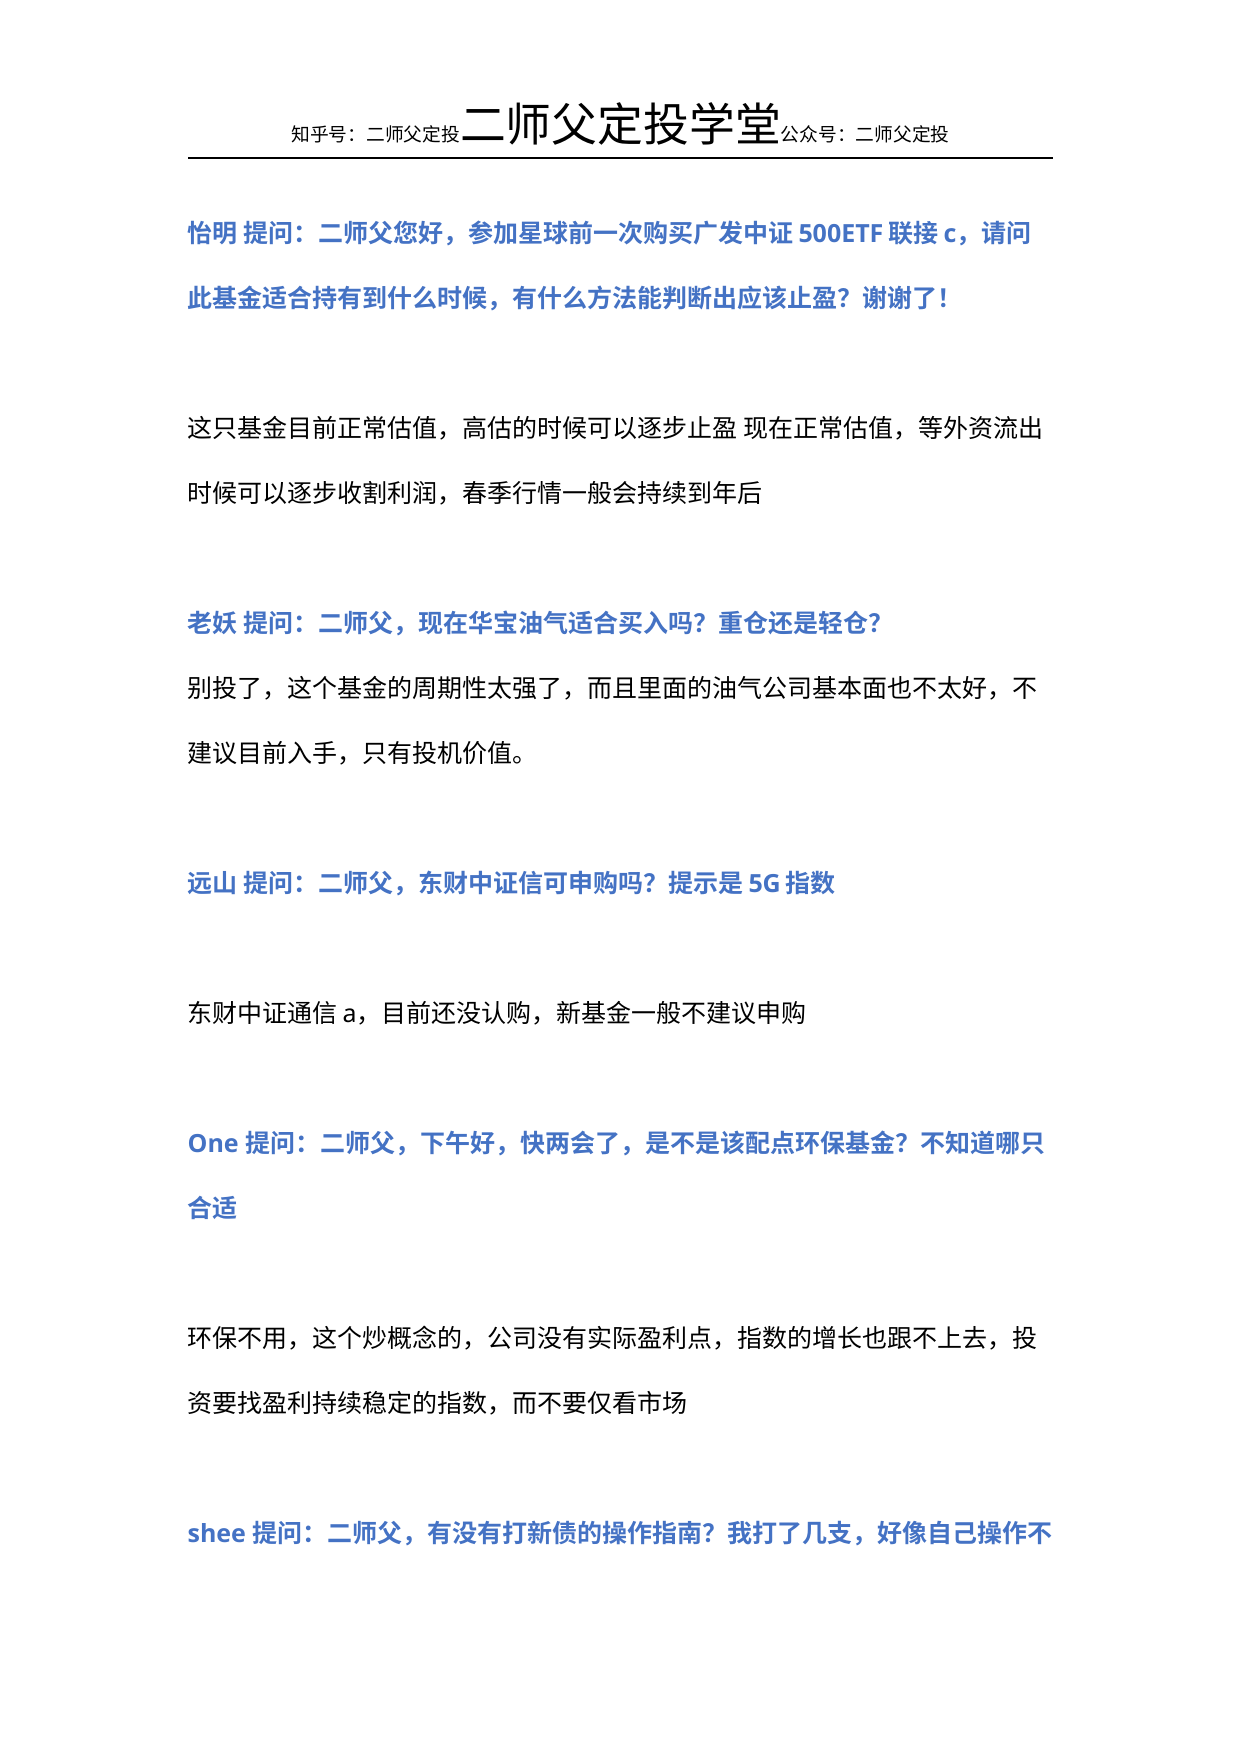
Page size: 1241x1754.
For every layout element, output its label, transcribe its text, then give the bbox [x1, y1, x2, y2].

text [187, 1499, 1053, 1564]
text 东财中证通信a，目前还没认购，新基金一般不建议申购 [187, 979, 1053, 1044]
text 环保不用，这个炒概念的，公司没有实际盈利点，指数的增长也跟不上去，投资要找盈利持续稳定的指数，而不要仅看市场 [187, 1304, 1053, 1434]
text 怡明 提问：二师父您好，参加星球前一次购买广发中证500ETF联接c，请问此基金适合持有到什么时候，有什么方法能判断出应该止盈？谢谢了！ [187, 199, 1053, 329]
text 老妖 提问：二师父，现在华宝油气适合买入吗？重仓还是轻仓？ [187, 589, 1053, 654]
text 这只基金目前正常估值，高估的时候可以逐步止盈 现在正常估值，等外资流出时候可以逐步收割利润，春季行情一般会持续到年后 [187, 394, 1053, 524]
text One 提问：二师父，下午好，快两会了，是不是该配点环保基金？不知道哪只合适 [187, 1109, 1053, 1239]
text 远山 提问：二师父，东财中证信可申购吗？提示是5G指数 [187, 849, 1053, 914]
text 别投了，这个基金的周期性太强了，而且里面的油气公司基本面也不太好，不建议目前入手，只有投机价值。 [187, 654, 1053, 784]
